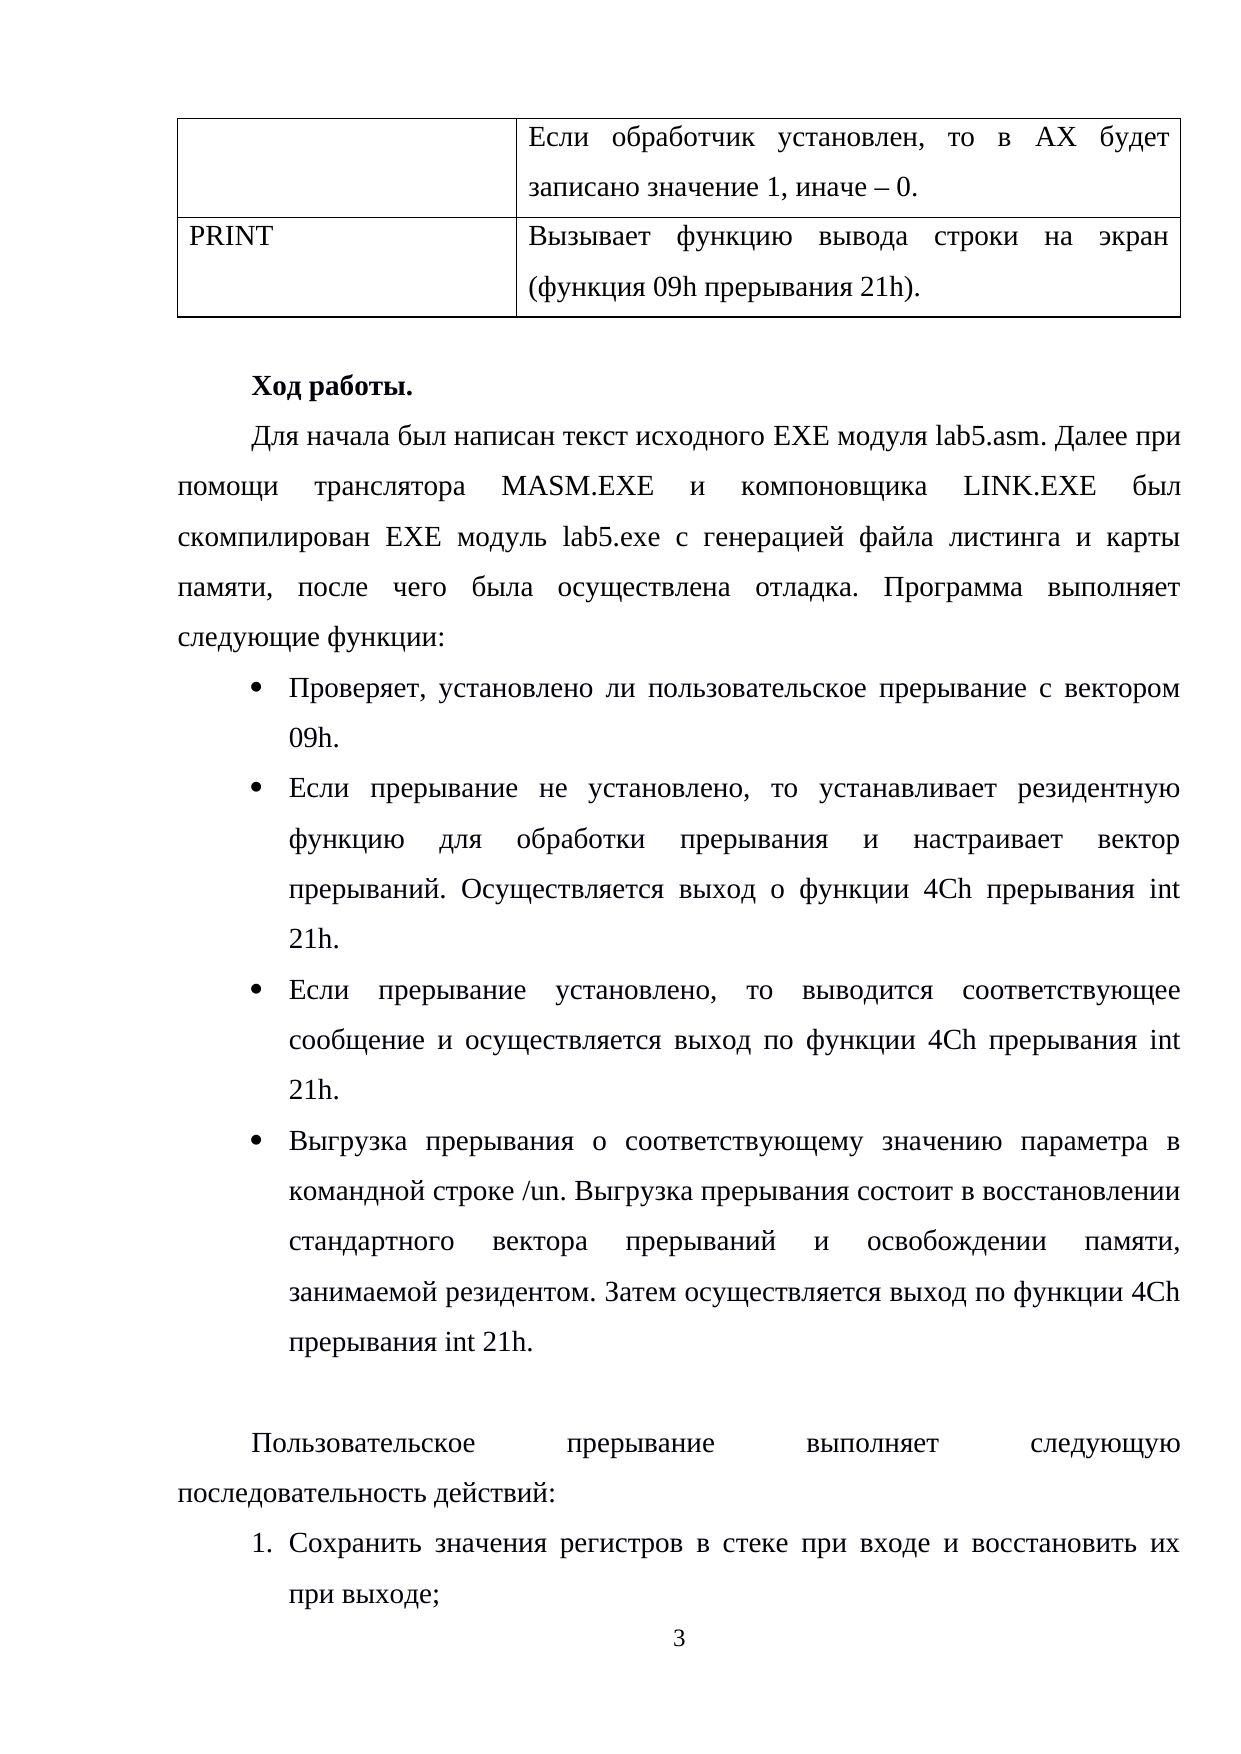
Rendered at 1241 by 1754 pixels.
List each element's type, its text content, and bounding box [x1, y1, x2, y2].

list Выгрузка прерывания о соответствующему значению параметра в командной строке /un. Выгрузка прерывания состоит в восстановлении стандартного вектора прерываний и освобождении памяти, занимаемой резидентом. Затем осуществляется выход по функции 4Ch прерывания int 21h. [251, 1123, 1181, 1358]
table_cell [517, 119, 1180, 217]
table_cell PRINT [178, 218, 516, 316]
list Если прерывание не установлено, то устанавливает резидентную функцию для обработки прерывания и настраивает вектор прерываний. Осуществляется выход о функции 4Ch прерывания int 21h. [251, 770, 1181, 955]
list Сохранить значения регистров в стеке при входе и восстановить их при выходе; [251, 1525, 1181, 1609]
list Проверяет, установлено ли пользовательское прерывание с вектором 09h. [251, 670, 1181, 754]
text Ход работы. [177, 368, 1181, 401]
text Для начала был написан текст исходного EXE модуля lab5.asm. Далее при помощи транслятора MASM.EXE и компоновщика LINK.EXE был скомпилирован EXE модуль lab5.exe с генерацией файла листинга и карты памяти, после чего была осуществлена отладка. Программа выполняет следующие функции: [177, 418, 1181, 653]
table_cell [178, 119, 516, 217]
list Если прерывание установлено, то выводится соответствующее сообщение и осуществляется выход по функции 4Ch прерывания int 21h. [251, 972, 1181, 1106]
text Пользовательское прерывание выполняет следующую последовательность действий: [177, 1425, 1181, 1509]
table_cell Вызывает функцию вывода строки на экран (функция 09h прерывания 21h). [517, 218, 1180, 316]
